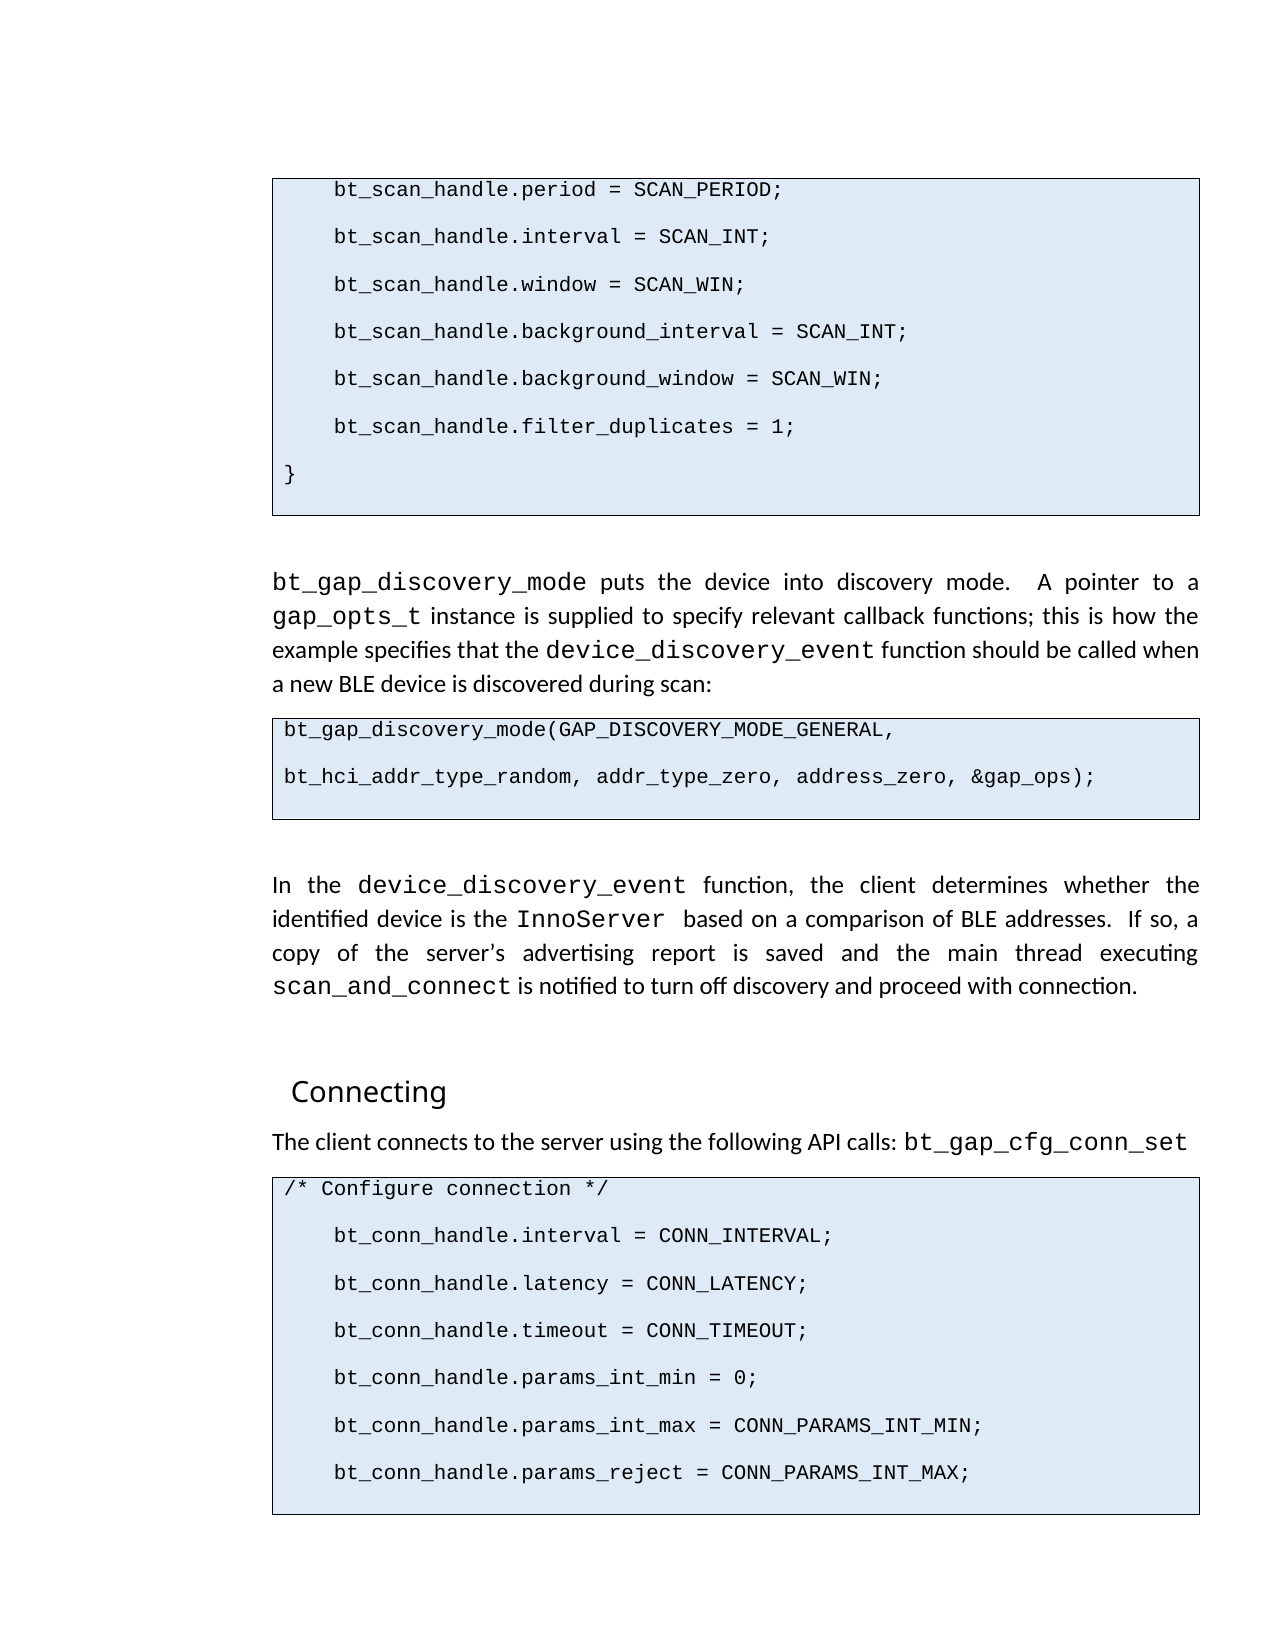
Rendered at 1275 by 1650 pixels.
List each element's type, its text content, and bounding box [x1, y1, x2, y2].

table_header bt_gap_discovery_mode(GAP_DISCOVERY_MODE_GENERAL, bt_hci_addr_type_random, addr_type_zero, address_zero, &gap_ops); [273, 719, 1199, 818]
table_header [273, 179, 1199, 515]
subtitle Connecting [291, 1071, 1200, 1111]
text bt_gap_discovery_mode puts the device into discovery mode. A pointer to a gap_opts_t instance is supplied to specify relevant callback functions; this is how the example specifies that the device_discovery_event function should be called when a new BLE device is discovered during scan: [272, 566, 1200, 699]
text In the device_discovery_event function, the client determines whether the identified device is the InnoServer based on a comparison of BLE addresses. If so, a copy of the server’s advertising report is saved and the main thread executing scan_and_connect is notified to turn off discovery and proceed with connection. [272, 869, 1200, 1002]
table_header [273, 1178, 1199, 1514]
text The client connects to the server using the following API calls: bt_gap_cfg_conn_set [272, 1126, 1200, 1158]
